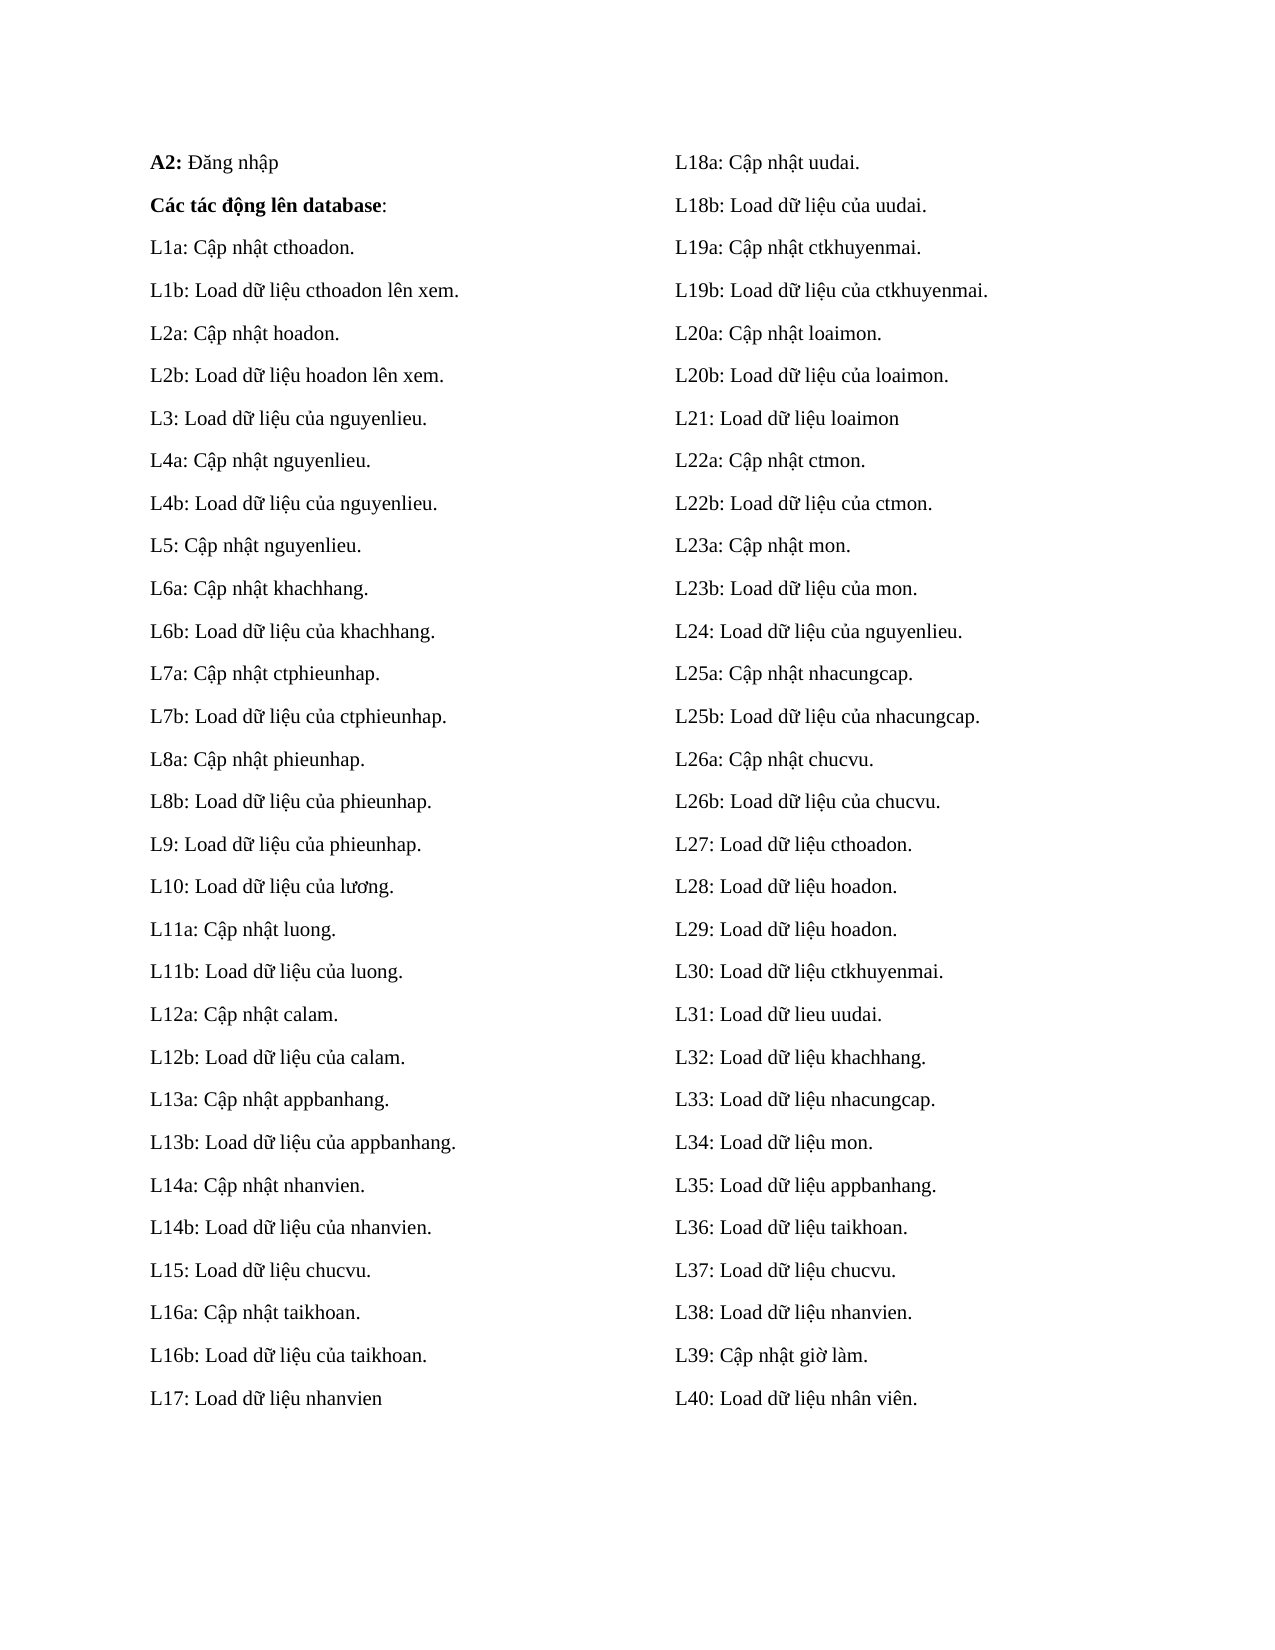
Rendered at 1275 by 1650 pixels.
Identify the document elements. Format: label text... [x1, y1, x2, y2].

text L23b: Load dữ liệu của mon. [675, 576, 1125, 600]
text L21: Load dữ liệu loaimon [675, 406, 1125, 430]
text L18b: Load dữ liệu của uudai. [675, 193, 1125, 217]
text L26a: Cập nhật chucvu. [675, 746, 1125, 771]
text L25a: Cập nhật nhacungcap. [675, 661, 1125, 685]
text L1a: Cập nhật cthoadon. [150, 235, 600, 259]
text L16b: Load dữ liệu của taikhoan. [150, 1343, 600, 1367]
text L24: Load dữ liệu của nguyenlieu. [675, 619, 1125, 643]
text L22b: Load dữ liệu của ctmon. [675, 491, 1125, 515]
text L16a: Cập nhật taikhoan. [150, 1300, 600, 1324]
text L40: Load dữ liệu nhân viên. [675, 1386, 1125, 1409]
text L39: Cập nhật giờ làm. [675, 1343, 1125, 1367]
text L17: Load dữ liệu nhanvien [150, 1386, 600, 1409]
text L27: Load dữ liệu cthoadon. [675, 832, 1125, 856]
text L2b: Load dữ liệu hoadon lên xem. [150, 363, 600, 387]
text L20b: Load dữ liệu của loaimon. [675, 363, 1125, 387]
text L25b: Load dữ liệu của nhacungcap. [675, 704, 1125, 728]
text L3: Load dữ liệu của nguyenlieu. [150, 406, 600, 430]
text L13b: Load dữ liệu của appbanhang. [150, 1130, 600, 1154]
text A2: Đăng nhập [150, 150, 600, 174]
text L19a: Cập nhật ctkhuyenmai. [675, 235, 1125, 259]
text L8a: Cập nhật phieunhap. [150, 746, 600, 771]
text L19b: Load dữ liệu của ctkhuyenmai. [675, 278, 1125, 302]
text L6b: Load dữ liệu của khachhang. [150, 619, 600, 643]
text L31: Load dữ lieu uudai. [675, 1002, 1125, 1026]
text L7b: Load dữ liệu của ctphieunhap. [150, 704, 600, 728]
text L8b: Load dữ liệu của phieunhap. [150, 789, 600, 813]
text L14b: Load dữ liệu của nhanvien. [150, 1215, 600, 1239]
text L29: Load dữ liệu hoadon. [675, 917, 1125, 941]
text L20a: Cập nhật loaimon. [675, 320, 1125, 344]
text L14a: Cập nhật nhanvien. [150, 1172, 600, 1197]
text L11b: Load dữ liệu của luong. [150, 959, 600, 983]
text L34: Load dữ liệu mon. [675, 1130, 1125, 1154]
text L28: Load dữ liệu hoadon. [675, 874, 1125, 898]
text L38: Load dữ liệu nhanvien. [675, 1300, 1125, 1324]
text L10: Load dữ liệu của lương. [150, 874, 600, 898]
text L11a: Cập nhật luong. [150, 917, 600, 941]
text L35: Load dữ liệu appbanhang. [675, 1172, 1125, 1197]
text L18a: Cập nhật uudai. [675, 150, 1125, 174]
text L37: Load dữ liệu chucvu. [675, 1258, 1125, 1282]
text L4a: Cập nhật nguyenlieu. [150, 448, 600, 472]
text Các tác động lên database: [150, 193, 600, 217]
text L36: Load dữ liệu taikhoan. [675, 1215, 1125, 1239]
text L1b: Load dữ liệu cthoadon lên xem. [150, 278, 600, 302]
text L32: Load dữ liệu khachhang. [675, 1045, 1125, 1069]
text L33: Load dữ liệu nhacungcap. [675, 1087, 1125, 1111]
text L9: Load dữ liệu của phieunhap. [150, 832, 600, 856]
text L12a: Cập nhật calam. [150, 1002, 600, 1026]
text L15: Load dữ liệu chucvu. [150, 1258, 600, 1282]
text L5: Cập nhật nguyenlieu. [150, 533, 600, 557]
text L4b: Load dữ liệu của nguyenlieu. [150, 491, 600, 515]
text L7a: Cập nhật ctphieunhap. [150, 661, 600, 685]
text L6a: Cập nhật khachhang. [150, 576, 600, 600]
text L2a: Cập nhật hoadon. [150, 320, 600, 344]
text L12b: Load dữ liệu của calam. [150, 1045, 600, 1069]
text L30: Load dữ liệu ctkhuyenmai. [675, 959, 1125, 983]
text L22a: Cập nhật ctmon. [675, 448, 1125, 472]
text L26b: Load dữ liệu của chucvu. [675, 789, 1125, 813]
text L23a: Cập nhật mon. [675, 533, 1125, 557]
text L13a: Cập nhật appbanhang. [150, 1087, 600, 1111]
